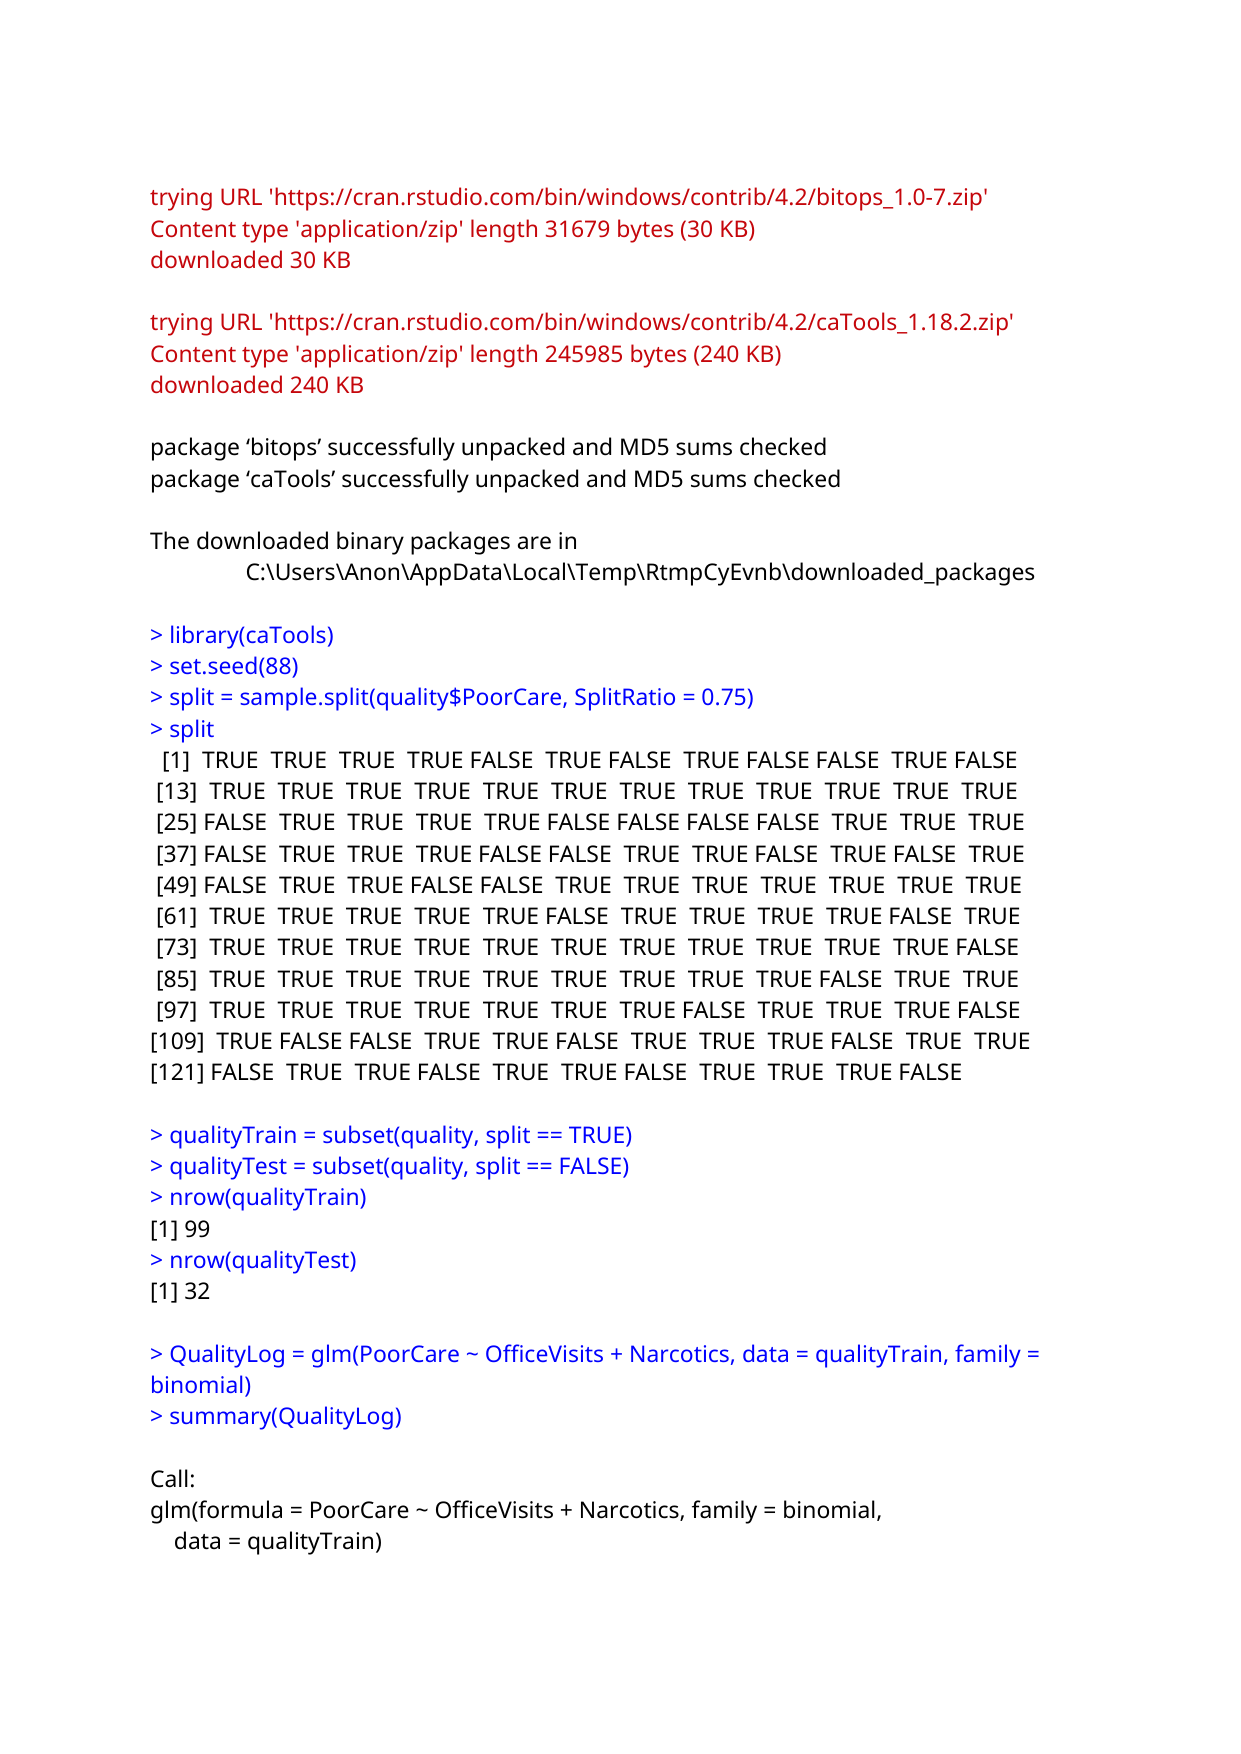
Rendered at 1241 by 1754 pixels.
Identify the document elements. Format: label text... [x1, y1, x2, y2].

text > split = sample.split(quality$PoorCare, SplitRatio = 0.75) [150, 681, 1090, 712]
text > qualityTest = subset(quality, split == FALSE) [150, 1150, 1090, 1181]
text > QualityLog = glm(PoorCare ~ OfficeVisits + Narcotics, data = qualityTrain, family = binomial) [150, 1337, 1090, 1400]
text > nrow(qualityTrain) [150, 1181, 1090, 1212]
text Call: [150, 1462, 1090, 1494]
text [97] TRUE TRUE TRUE TRUE TRUE TRUE TRUE FALSE TRUE TRUE TRUE FALSE [150, 994, 1090, 1025]
text trying URL 'https://cran.rstudio.com/bin/windows/contrib/4.2/caTools_1.18.2.zip' [150, 306, 1090, 337]
text Content type 'application/zip' length 31679 bytes (30 KB) [150, 212, 1090, 244]
text > nrow(qualityTest) [150, 1244, 1090, 1275]
text downloaded 240 KB [150, 369, 1090, 400]
text > summary(QualityLog) [150, 1400, 1090, 1431]
text trying URL 'https://cran.rstudio.com/bin/windows/contrib/4.2/bitops_1.0-7.zip' [150, 181, 1090, 212]
text > set.seed(88) [150, 650, 1090, 681]
text [109] TRUE FALSE FALSE TRUE TRUE FALSE TRUE TRUE TRUE FALSE TRUE TRUE [150, 1025, 1090, 1056]
text [61] TRUE TRUE TRUE TRUE TRUE FALSE TRUE TRUE TRUE TRUE FALSE TRUE [150, 900, 1090, 931]
text [1] 99 [150, 1212, 1090, 1244]
text > library(caTools) [150, 619, 1090, 650]
text Content type 'application/zip' length 245985 bytes (240 KB) [150, 337, 1090, 369]
text > qualityTrain = subset(quality, split == TRUE) [150, 1119, 1090, 1150]
text [73] TRUE TRUE TRUE TRUE TRUE TRUE TRUE TRUE TRUE TRUE TRUE FALSE [150, 931, 1090, 962]
text > split [150, 712, 1090, 744]
text [85] TRUE TRUE TRUE TRUE TRUE TRUE TRUE TRUE TRUE FALSE TRUE TRUE [150, 962, 1090, 994]
text [121] FALSE TRUE TRUE FALSE TRUE TRUE FALSE TRUE TRUE TRUE FALSE [150, 1056, 1090, 1087]
text [1] TRUE TRUE TRUE TRUE FALSE TRUE FALSE TRUE FALSE FALSE TRUE FALSE [150, 744, 1090, 775]
text package ‘caTools’ successfully unpacked and MD5 sums checked [150, 462, 1090, 494]
text data = qualityTrain) [150, 1525, 1090, 1556]
text downloaded 30 KB [150, 244, 1090, 275]
text [13] TRUE TRUE TRUE TRUE TRUE TRUE TRUE TRUE TRUE TRUE TRUE TRUE [150, 775, 1090, 806]
text [1] 32 [150, 1275, 1090, 1306]
text C:\Users\Anon\AppData\Local\Temp\RtmpCyEvnb\downloaded_packages [150, 556, 1090, 587]
text [25] FALSE TRUE TRUE TRUE TRUE FALSE FALSE FALSE FALSE TRUE TRUE TRUE [150, 806, 1090, 837]
text package ‘bitops’ successfully unpacked and MD5 sums checked [150, 431, 1090, 462]
text [49] FALSE TRUE TRUE FALSE FALSE TRUE TRUE TRUE TRUE TRUE TRUE TRUE [150, 869, 1090, 900]
text [37] FALSE TRUE TRUE TRUE FALSE FALSE TRUE TRUE FALSE TRUE FALSE TRUE [150, 837, 1090, 869]
text glm(formula = PoorCare ~ OfficeVisits + Narcotics, family = binomial, [150, 1494, 1090, 1525]
text The downloaded binary packages are in [150, 525, 1090, 556]
